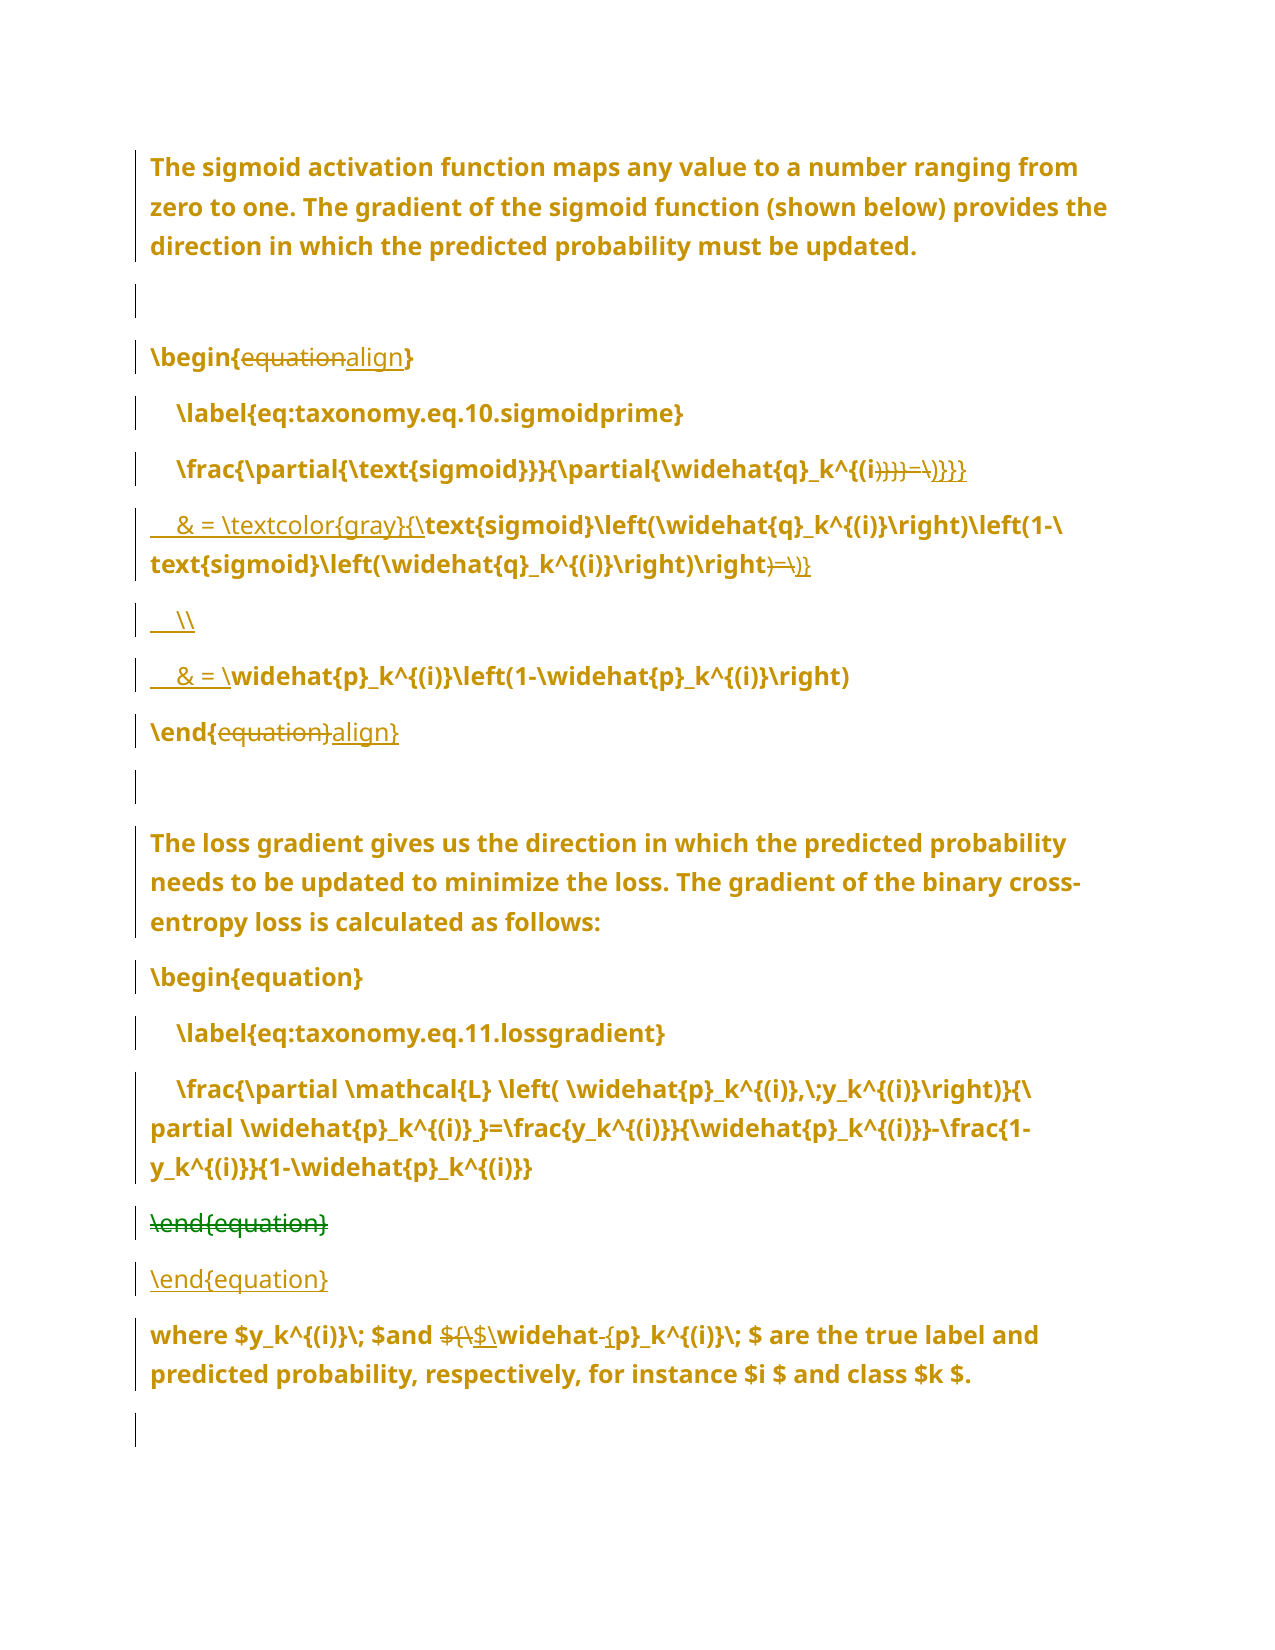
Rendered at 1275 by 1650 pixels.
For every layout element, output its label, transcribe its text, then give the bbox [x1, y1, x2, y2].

text \frac{\partial{\text{sigmoid}}}{\partial{\widehat{q}_k^{(i [150, 452, 1125, 486]
text \begin{equation} [150, 960, 1125, 994]
text \end{ [150, 714, 1125, 748]
text \label{eq:taxonomy.eq.10.sigmoidprime} [150, 396, 1125, 430]
text text{sigmoid}\left(\widehat{q}_k^{(i)}\right)\left(1-\text{sigmoid}\left(\widehat{q}_k^{(i)}\right)\right [150, 507, 1125, 581]
text \label{eq:taxonomy.eq.11.lossgradient} [150, 1016, 1125, 1050]
text widehat{p}_k^{(i)}\left(1-\widehat{p}_k^{(i)}\right) [150, 658, 1125, 692]
text The loss gradient gives us the direction in which the predicted probability needs to be updated to minimize the loss. The gradient of the binary cross-entropy loss is calculated as follows: [150, 826, 1125, 938]
text \frac{\partial \mathcal{L} \left( \widehat{p}_k^{(i)},\;y_k^{(i)}\right)}{\partial \widehat{p}_k^{(i)}}=\frac{y_k^{(i)}}{\widehat{p}_k^{(i)}}-\frac{1-y_k^{(i)}}{1-\widehat{p}_k^{(i)}} [150, 1072, 1125, 1184]
text \begin{} [150, 340, 1125, 374]
text where $y_k^{(i)}\; $and widehatp}_k^{(i)}\; $ are the true label and predicted probability, respectively, for instance $i $ and class $k $. [150, 1317, 1125, 1391]
text The sigmoid activation function maps any value to a number ranging from zero to one. The gradient of the sigmoid function (shown below) provides the direction in which the predicted probability must be updated. [150, 150, 1125, 262]
